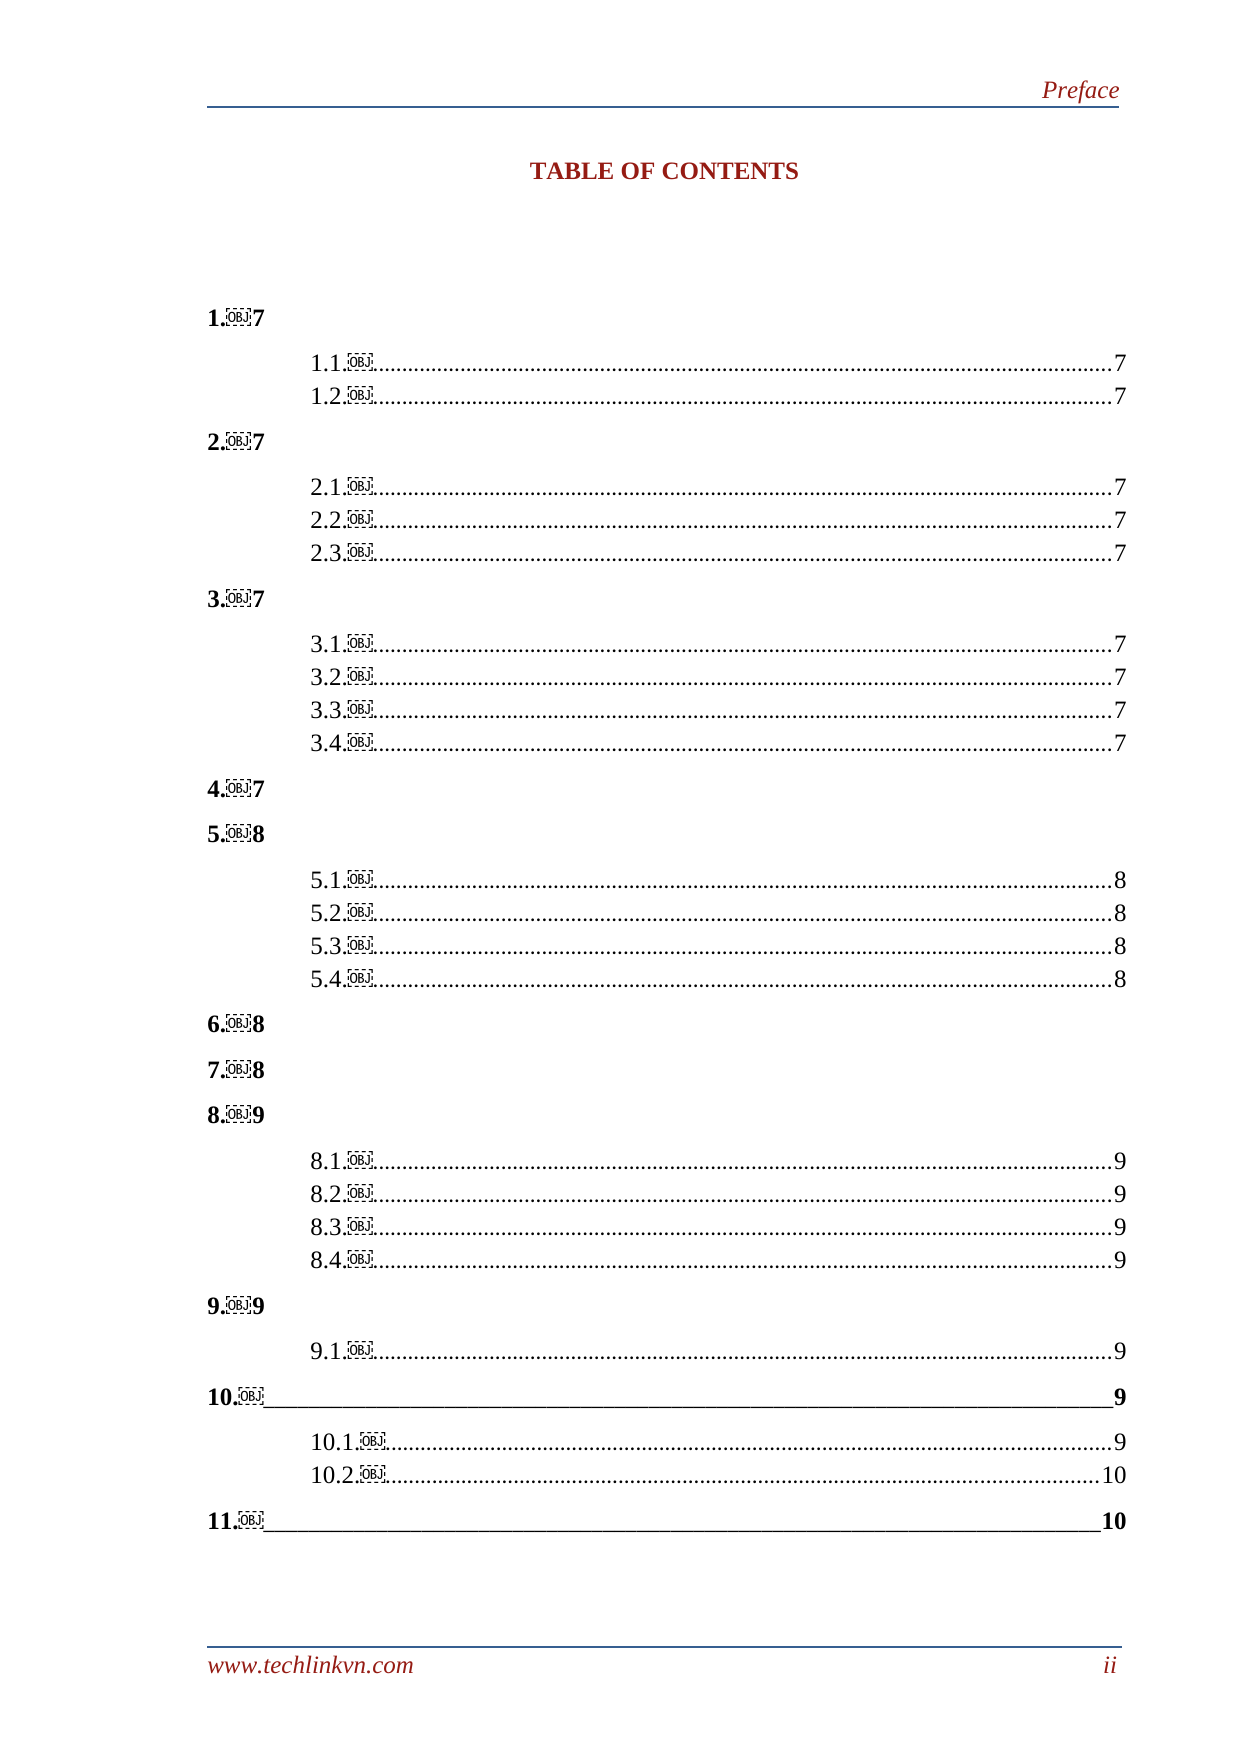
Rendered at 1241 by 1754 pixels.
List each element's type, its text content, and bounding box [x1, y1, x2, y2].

text 11.￼ 10 [207, 1506, 1122, 1534]
text 3.1.￼ 7 [310, 629, 1122, 658]
text 1.1.￼ 7 [310, 348, 1122, 377]
text 9.￼ 9 [207, 1291, 1122, 1319]
text 3.￼ 7 [207, 584, 1122, 613]
text 3.2.￼ 7 [310, 662, 1122, 691]
text 7.￼ 8 [207, 1055, 1122, 1084]
text 5.2.￼ 8 [310, 898, 1122, 927]
text 8.￼ 9 [207, 1101, 1122, 1129]
text 3.4.￼ 7 [310, 728, 1122, 757]
text 2.1.￼ 7 [310, 472, 1122, 501]
text Table of contents [207, 156, 1122, 185]
text 10.2.￼ 10 [310, 1460, 1122, 1489]
text 2.3.￼ 7 [310, 538, 1122, 567]
text 10.￼ 9 [207, 1382, 1122, 1411]
text 2.￼ 7 [207, 427, 1122, 456]
text 8.2.￼ 9 [310, 1179, 1122, 1208]
text 5.￼ 8 [207, 819, 1122, 848]
text 4.￼ 7 [207, 774, 1122, 803]
text 1.￼ 7 [207, 303, 1122, 331]
text 5.1.￼ 8 [310, 865, 1122, 894]
text 3.3.￼ 7 [310, 695, 1122, 724]
text 8.1.￼ 9 [310, 1146, 1122, 1175]
text 1.2.￼ 7 [310, 381, 1122, 410]
text 6.￼ 8 [207, 1009, 1122, 1038]
text 5.3.￼ 8 [310, 931, 1122, 960]
text 10.1.￼ 9 [310, 1427, 1122, 1456]
text 2.2.￼ 7 [310, 505, 1122, 534]
text 9.1.￼ 9 [310, 1336, 1122, 1365]
text 8.3.￼ 9 [310, 1212, 1122, 1241]
text 8.4.￼ 9 [310, 1245, 1122, 1274]
text 5.4.￼ 8 [310, 964, 1122, 993]
